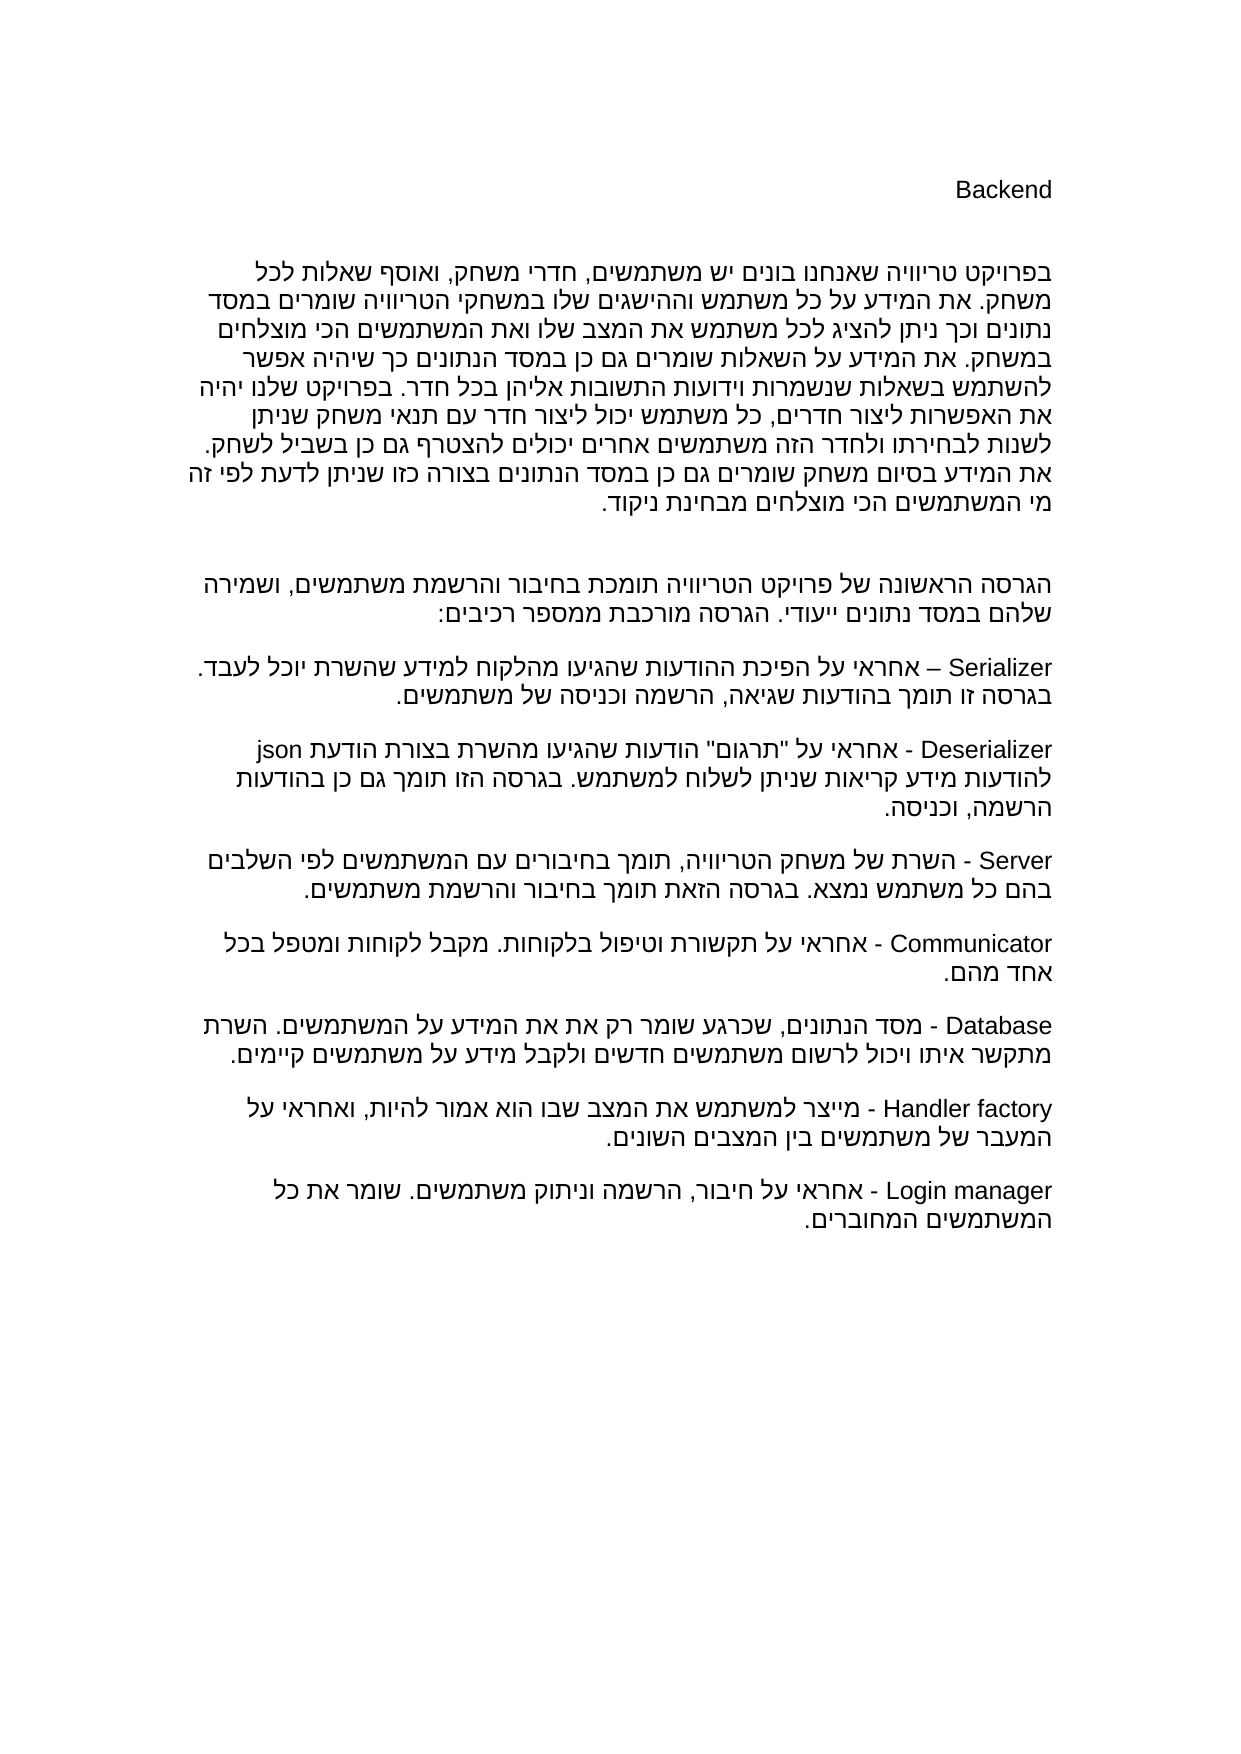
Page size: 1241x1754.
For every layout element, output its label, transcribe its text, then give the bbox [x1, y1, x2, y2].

text Database - מסד הנתונים, שכרגע שומר רק את את המידע על המשתמשים. השרת מתקשר איתו ויכול לרשום משתמשים חדשים ולקבל מידע על משתמשים קיימים. [187, 1011, 1053, 1069]
text Handler factory - מייצר למשתמש את המצב שבו הוא אמור להיות, ואחראי על המעבר של משתמשים בין המצבים השונים. [187, 1094, 1053, 1151]
text Serializer – אחראי על הפיכת ההודעות שהגיעו מהלקוח למידע שהשרת יוכל לעבד. בגרסה זו תומך בהודעות שגיאה, הרשמה וכניסה של משתמשים. [187, 652, 1053, 710]
text Deserializer - אחראי על "תרגום" הודעות שהגיעו מהשרת בצורת הודעת json להודעות מידע קריאות שניתן לשלוח למשתמש. בגרסה הזו תומך גם כן בהודעות הרשמה, וכניסה. [187, 735, 1053, 821]
text Backend [187, 175, 1053, 204]
text הגרסה הראשונה של פרויקט הטריוויה תומכת בחיבור והרשמת משתמשים, ושמירה שלהם במסד נתונים ייעודי. הגרסה מורכבת ממספר רכיבים: [187, 570, 1053, 627]
text בפרויקט טריוויה שאנחנו בונים יש משתמשים, חדרי משחק, ואוסף שאלות לכל משחק. את המידע על כל משתמש וההישגים שלו במשחקי הטריוויה שומרים במסד נתונים וכך ניתן להציג לכל משתמש את המצב שלו ואת המשתמשים הכי מוצלחים במשחק. את המידע על השאלות שומרים גם כן במסד הנתונים כך שיהיה אפשר להשתמש בשאלות שנשמרות וידועות התשובות אליהן בכל חדר. בפרויקט שלנו יהיה את האפשרות ליצור חדרים, כל משתמש יכול ליצור חדר עם תנאי משחק שניתן לשנות לבחירתו ולחדר הזה משתמשים אחרים יכולים להצטרף גם כן בשביל לשחק. את המידע בסיום משחק שומרים גם כן במסד הנתונים בצורה כזו שניתן לדעת לפי זה מי המשתמשים הכי מוצלחים מבחינת ניקוד. [187, 257, 1053, 516]
text Communicator - אחראי על תקשורת וטיפול בלקוחות. מקבל לקוחות ומטפל בכל אחד מהם. [187, 929, 1053, 986]
text Login manager - אחראי על חיבור, הרשמה וניתוק משתמשים. שומר את כל המשתמשים המחוברים. [187, 1176, 1053, 1234]
text Server - השרת של משחק הטריוויה, תומך בחיבורים עם המשתמשים לפי השלבים בהם כל משתמש נמצא. בגרסה הזאת תומך בחיבור והרשמת משתמשים. [187, 846, 1053, 904]
